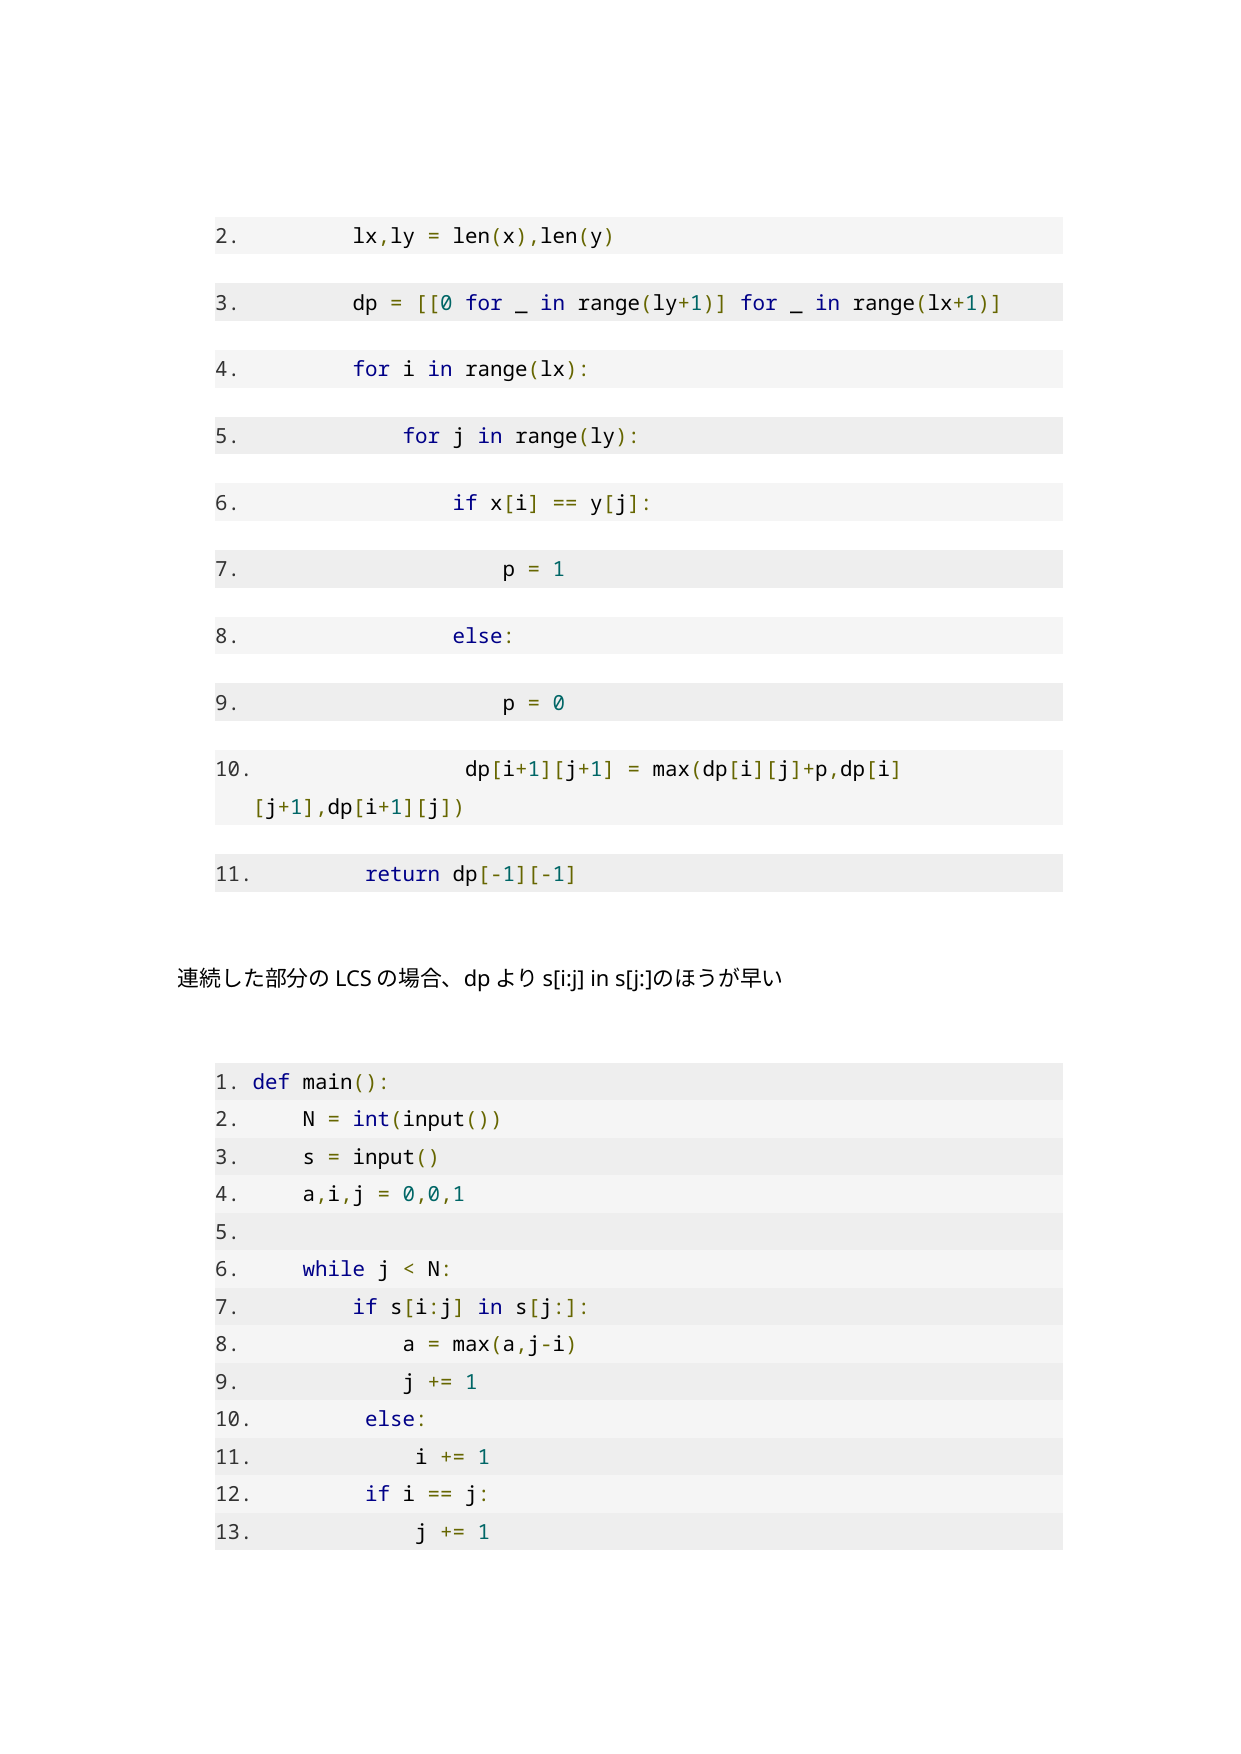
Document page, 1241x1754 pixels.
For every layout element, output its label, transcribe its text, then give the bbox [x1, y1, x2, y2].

list return dp[-1][-1] [215, 854, 1063, 892]
list dp[i+1][j+1] = max(dp[i][j]+p,dp[i][j+1],dp[i+1][j]) [215, 750, 1063, 825]
list p = 0 [215, 683, 1063, 721]
list for j in range(ly): [215, 417, 1063, 454]
list if i == j: [215, 1475, 1063, 1513]
list while j < N: [215, 1250, 1063, 1288]
list s = input() [215, 1138, 1063, 1175]
list p = 1 [215, 550, 1063, 588]
list a = max(a,j-i) [215, 1325, 1063, 1363]
text 連続した部分のLCSの場合、dpよりs[i:j] in s[j:]のほうが早い [177, 958, 1063, 996]
list for i in range(lx): [215, 350, 1063, 388]
list j += 1 [215, 1363, 1063, 1400]
list i += 1 [215, 1438, 1063, 1475]
list j += 1 [215, 1513, 1063, 1550]
list if s[i:j] in s[j:]: [215, 1288, 1063, 1325]
list a,i,j = 0,0,1 [215, 1175, 1063, 1213]
list lx,ly = len(x),len(y) [215, 217, 1063, 254]
list def main(): [215, 1063, 1063, 1100]
list N = int(input()) [215, 1100, 1063, 1138]
list if x[i] == y[j]: [215, 483, 1063, 521]
list dp = [[0 for _ in range(ly+1)] for _ in range(lx+1)] [215, 283, 1063, 321]
list else: [215, 617, 1063, 654]
list else: [215, 1400, 1063, 1438]
